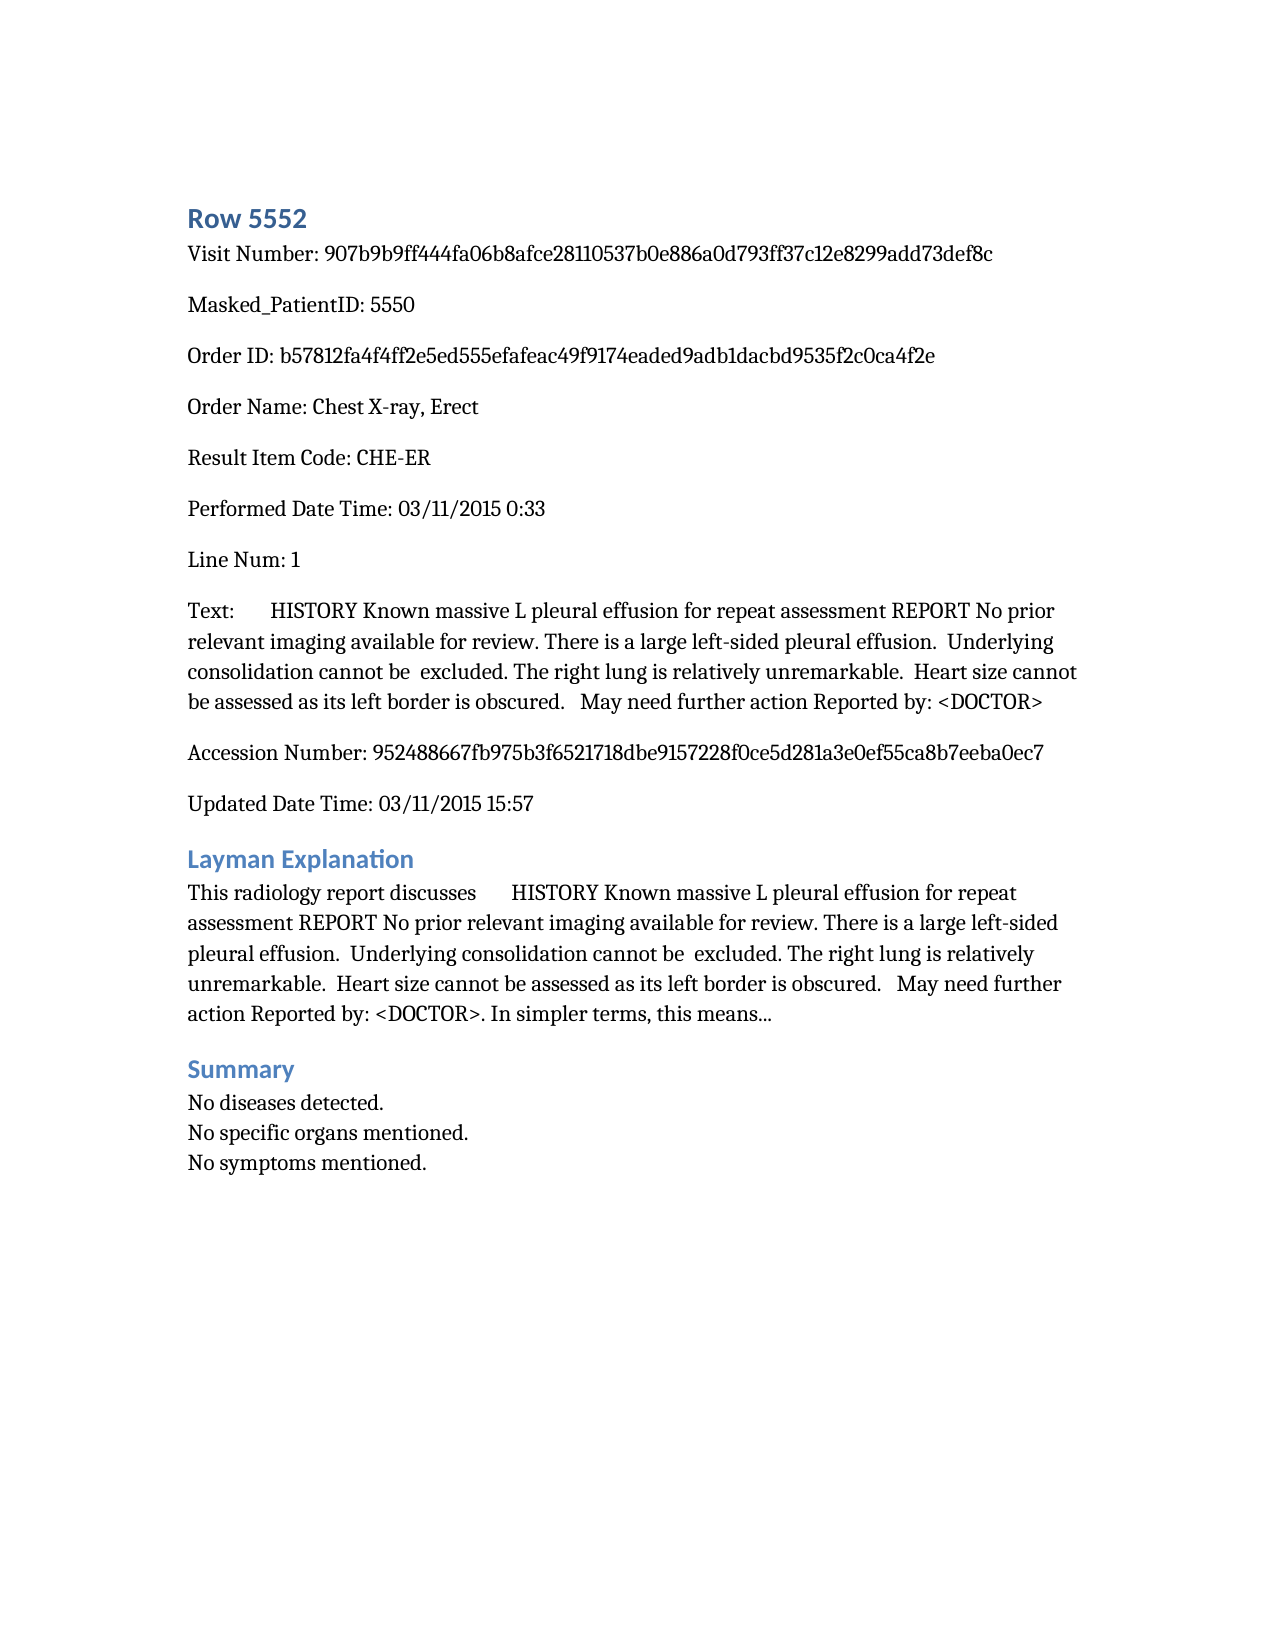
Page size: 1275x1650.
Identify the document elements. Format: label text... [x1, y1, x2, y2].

subtitle Row 5552 [187, 200, 1087, 236]
text No diseases detected. No specific organs mentioned. No symptoms mentioned. [187, 1090, 1087, 1176]
text Performed Date Time: 03/11/2015 0:33 [187, 496, 1087, 522]
text Accession Number: 952488667fb975b3f6521718dbe9157228f0ce5d281a3e0ef55ca8b7eeba0ec7 [187, 740, 1087, 766]
text Visit Number: 907b9b9ff444fa06b8afce28110537b0e886a0d793ff37c12e8299add73def8c [187, 241, 1087, 267]
subtitle Summary [187, 1052, 1087, 1085]
text Masked_PatientID: 5550 [187, 292, 1087, 318]
text Order Name: Chest X-ray, Erect [187, 394, 1087, 420]
text This radiology report discusses HISTORY Known massive L pleural effusion for repeat assessment REPORT No prior relevant imaging available for review. There is a large left-sided pleural effusion. Underlying consolidation cannot be excluded. The right lung is relatively unremarkable. Heart size cannot be assessed as its left border is obscured. May need further action Reported by: <DOCTOR>. In simpler terms, this means... [187, 880, 1087, 1027]
subtitle Layman Explanation [187, 842, 1087, 875]
text Result Item Code: CHE-ER [187, 445, 1087, 471]
text Updated Date Time: 03/11/2015 15:57 [187, 791, 1087, 817]
text Text: HISTORY Known massive L pleural effusion for repeat assessment REPORT No prior relevant imaging available for review. There is a large left-sided pleural effusion. Underlying consolidation cannot be excluded. The right lung is relatively unremarkable. Heart size cannot be assessed as its left border is obscured. May need further action Reported by: <DOCTOR> [187, 598, 1087, 715]
text Order ID: b57812fa4f4ff2e5ed555efafeac49f9174eaded9adb1dacbd9535f2c0ca4f2e [187, 343, 1087, 369]
text Line Num: 1 [187, 547, 1087, 573]
